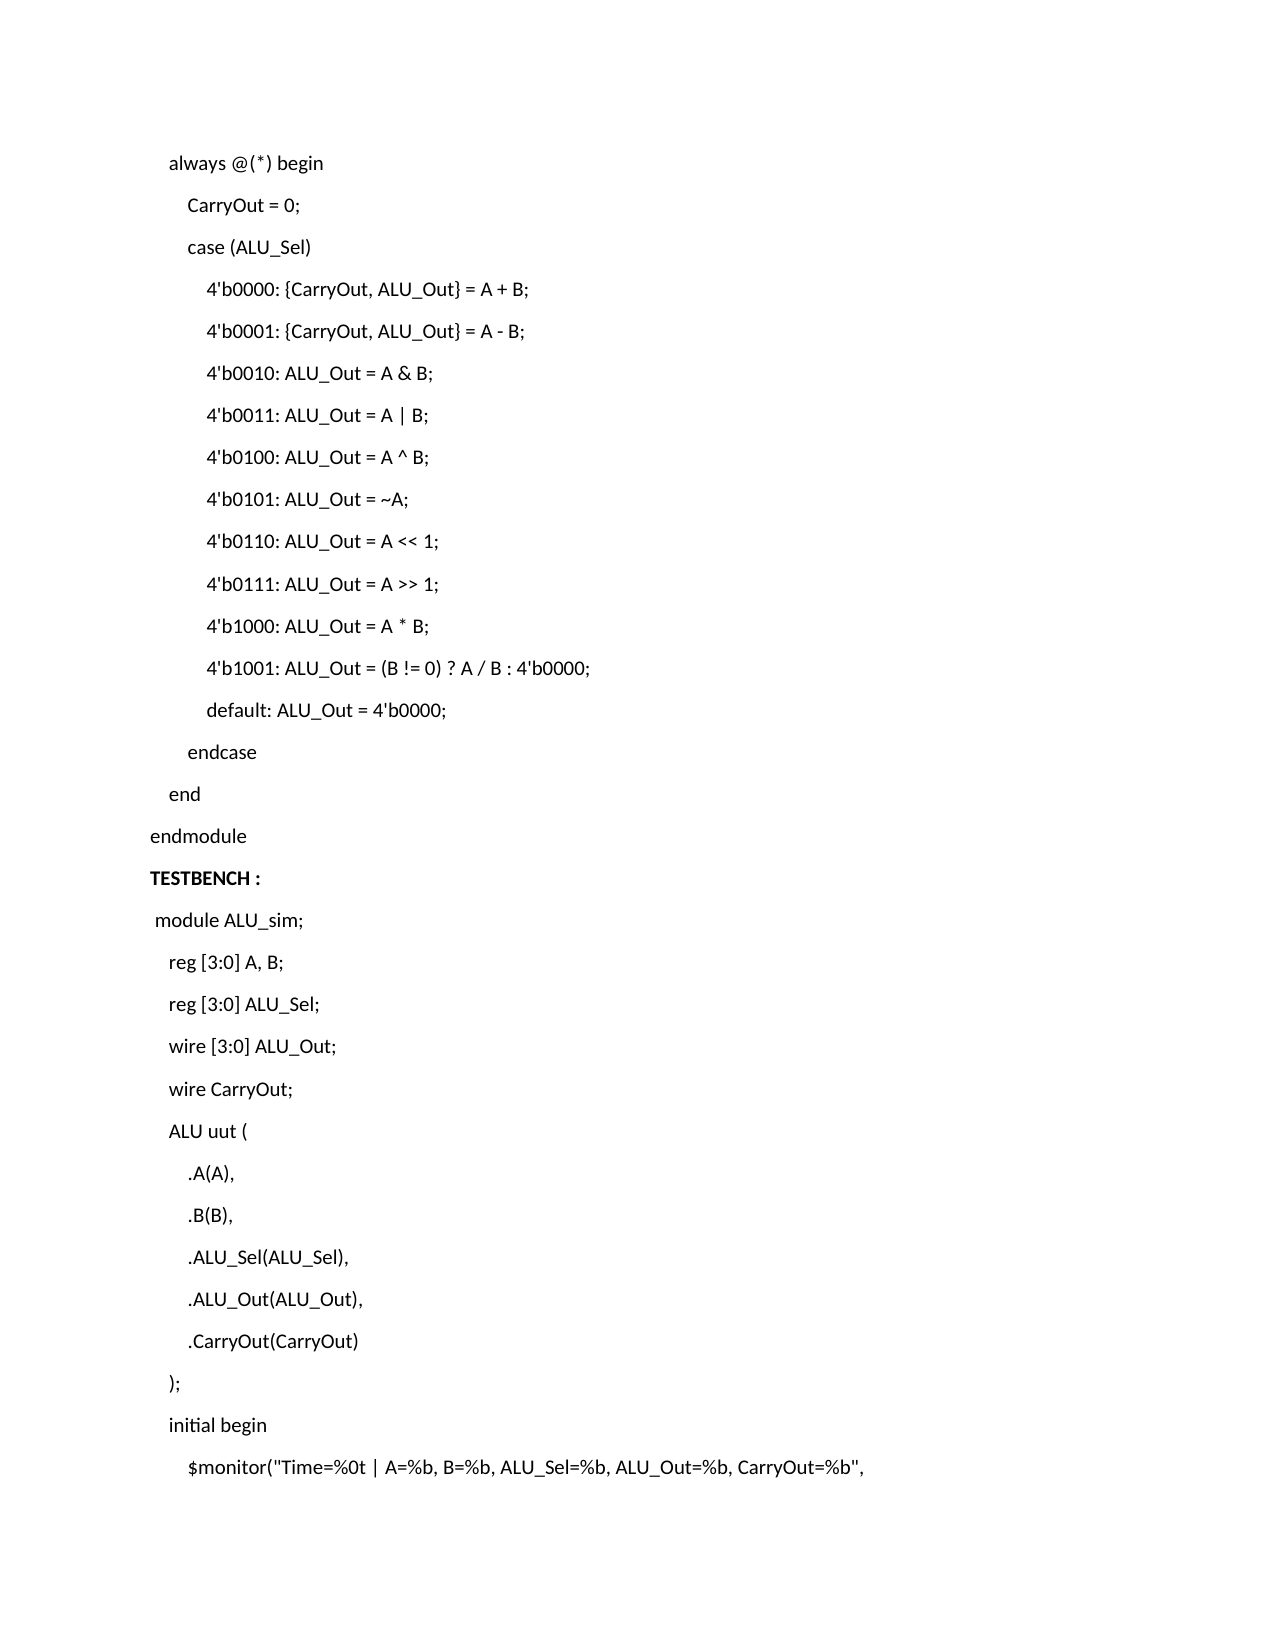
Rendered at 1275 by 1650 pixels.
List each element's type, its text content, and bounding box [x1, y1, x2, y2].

text ); [150, 1370, 1125, 1396]
text TESTBENCH : [150, 865, 1125, 891]
text 4'b0110: ALU_Out = A << 1; [150, 529, 1125, 554]
text ALU uut ( [150, 1118, 1125, 1143]
text initial begin [150, 1412, 1125, 1438]
text endcase [150, 739, 1125, 764]
text module ALU_sim; [150, 907, 1125, 933]
text 4'b0010: ALU_Out = A & B; [150, 360, 1125, 386]
text 4'b0111: ALU_Out = A >> 1; [150, 571, 1125, 596]
text always @(*) begin [150, 150, 1125, 175]
text 4'b1001: ALU_Out = (B != 0) ? A / B : 4'b0000; [150, 655, 1125, 680]
text 4'b1000: ALU_Out = A * B; [150, 613, 1125, 638]
text wire CarryOut; [150, 1076, 1125, 1101]
text reg [3:0] A, B; [150, 949, 1125, 975]
text wire [3:0] ALU_Out; [150, 1034, 1125, 1059]
text end [150, 781, 1125, 807]
text case (ALU_Sel) [150, 234, 1125, 259]
text .ALU_Sel(ALU_Sel), [150, 1244, 1125, 1269]
text .A(A), [150, 1160, 1125, 1185]
text $monitor("Time=%0t | A=%b, B=%b, ALU_Sel=%b, ALU_Out=%b, CarryOut=%b", [150, 1454, 1125, 1480]
text .ALU_Out(ALU_Out), [150, 1286, 1125, 1312]
text 4'b0101: ALU_Out = ~A; [150, 487, 1125, 512]
text default: ALU_Out = 4'b0000; [150, 697, 1125, 722]
text .CarryOut(CarryOut) [150, 1328, 1125, 1354]
text .B(B), [150, 1202, 1125, 1227]
text endmodule [150, 823, 1125, 849]
text 4'b0000: {CarryOut, ALU_Out} = A + B; [150, 276, 1125, 302]
text reg [3:0] ALU_Sel; [150, 992, 1125, 1017]
text 4'b0011: ALU_Out = A | B; [150, 402, 1125, 428]
text 4'b0100: ALU_Out = A ^ B; [150, 444, 1125, 470]
text CarryOut = 0; [150, 192, 1125, 217]
text 4'b0001: {CarryOut, ALU_Out} = A - B; [150, 318, 1125, 344]
